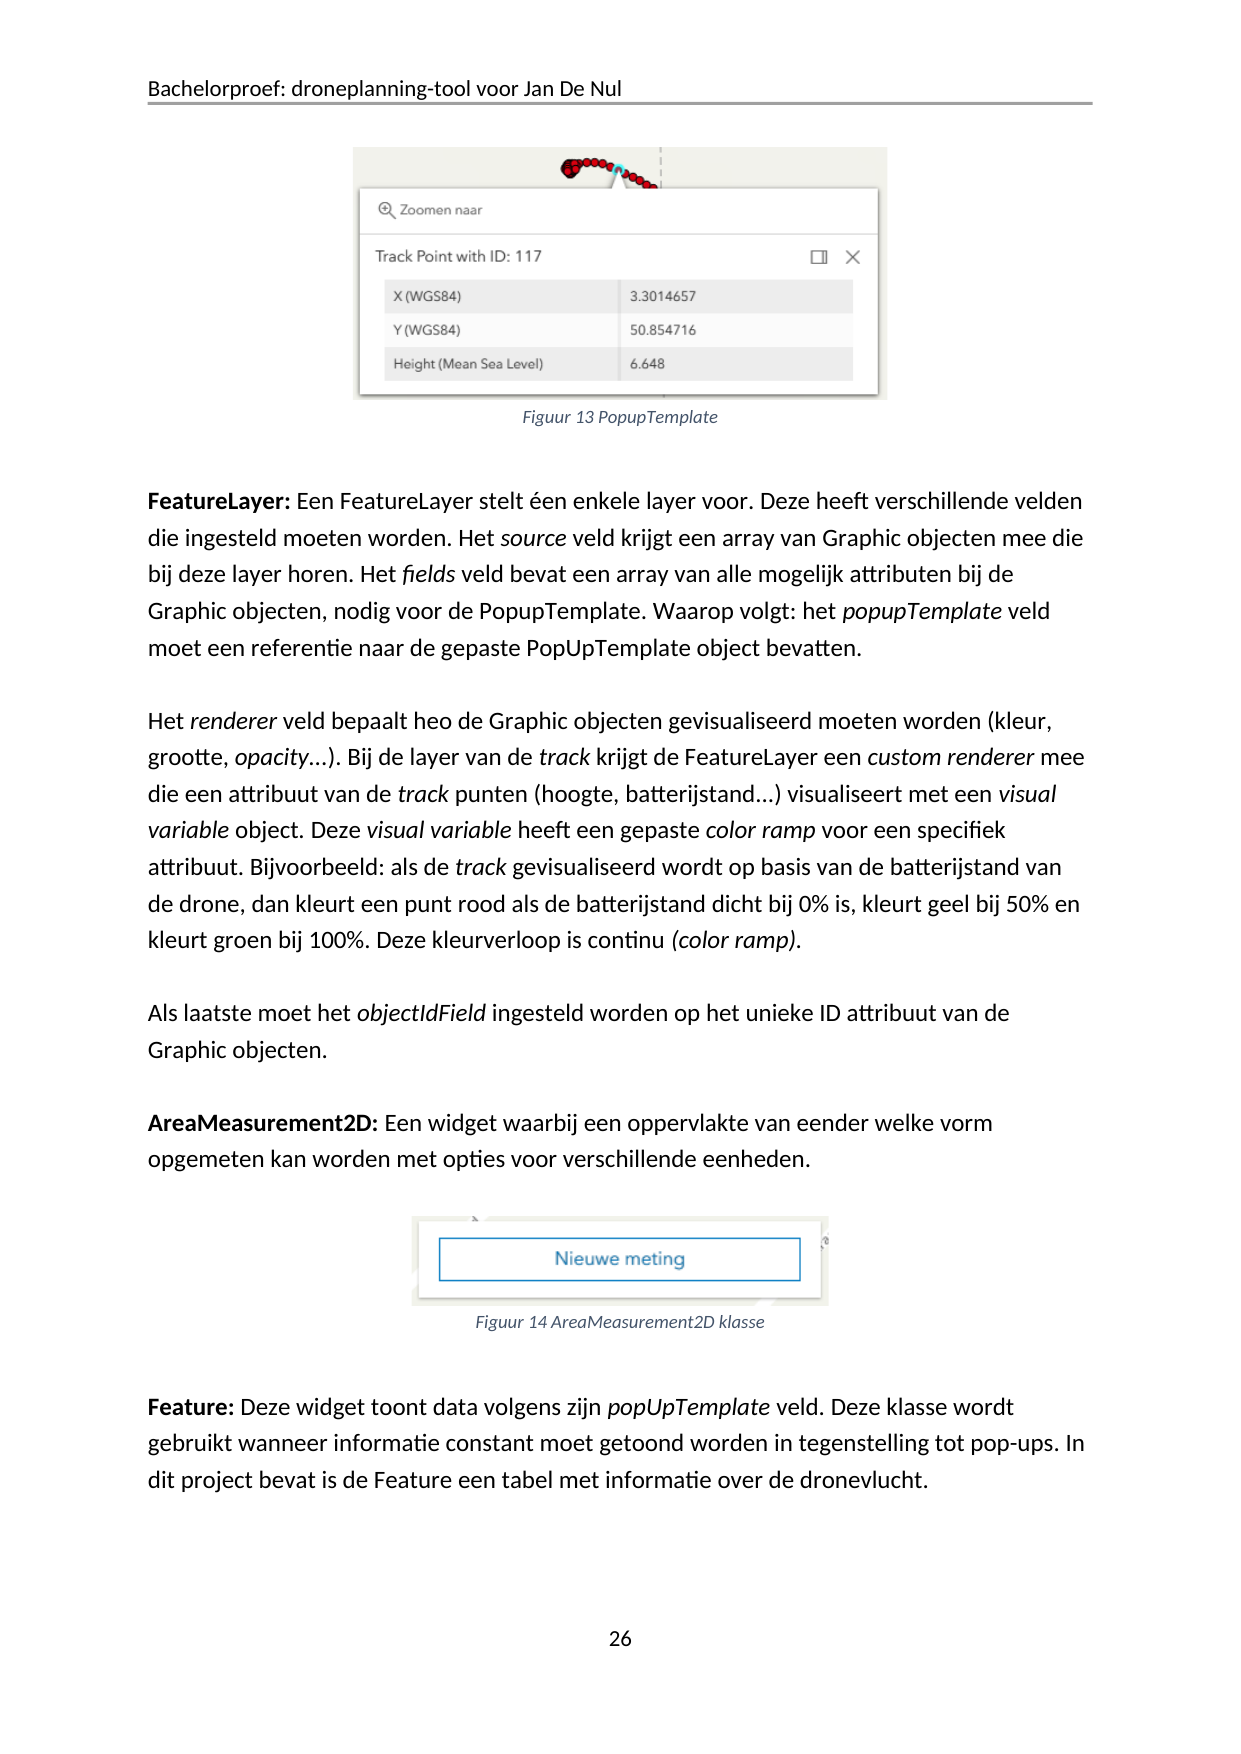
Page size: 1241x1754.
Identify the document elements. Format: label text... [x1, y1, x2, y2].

text FeatureLayer: Een FeatureLayer stelt éen enkele layer voor. Deze heeft verschillende velden die ingesteld moeten worden. Het source veld krijgt een array van Graphic objecten mee die bij deze layer horen. Het fields veld bevat een array van alle mogelijk attributen bij de Graphic objecten, nodig voor de PopupTemplate. Waarop volgt: het popupTemplate veld moet een referentie naar de gepaste PopUpTemplate object bevatten. [148, 486, 1093, 662]
text Feature: Deze widget toont data volgens zijn popUpTemplate veld. Deze klasse wordt gebruikt wanneer informatie constant moet getoond worden in tegenstelling tot pop-ups. In dit project bevat is de Feature een tabel met informatie over de dronevlucht. [148, 1391, 1093, 1494]
picture [352, 147, 888, 400]
text Het renderer veld bepaalt heo de Graphic objecten gevisualiseerd moeten worden (kleur, grootte, opacity...). Bij de layer van de track krijgt de FeatureLayer een custom renderer mee die een attribuut van de track punten (hoogte, batterijstand...) visualiseert met een visual variable object. Deze visual variable heeft een gepaste color ramp voor een specifiek attribuut. Bijvoorbeeld: als de track gevisualiseerd wordt op basis van de batterijstand van de drone, dan kleurt een punt rood als de batterijstand dicht bij 0% is, kleurt geel bij 50% en kleurt groen bij 100%. Deze kleurverloop is continu (color ramp). [148, 705, 1093, 955]
text AreaMeasurement2D: Een widget waarbij een oppervlakte van eender welke vorm opgemeten kan worden met opties voor verschillende eenheden. [148, 1107, 1093, 1174]
text Figuur 13 PopupTemplate [148, 405, 1093, 428]
text Figuur 14 AreaMeasurement2D klasse [148, 1311, 1093, 1333]
picture [411, 1216, 829, 1306]
text Als laatste moet het objectIdField ingesteld worden op het unieke ID attribuut van de Graphic objecten. [148, 997, 1093, 1064]
